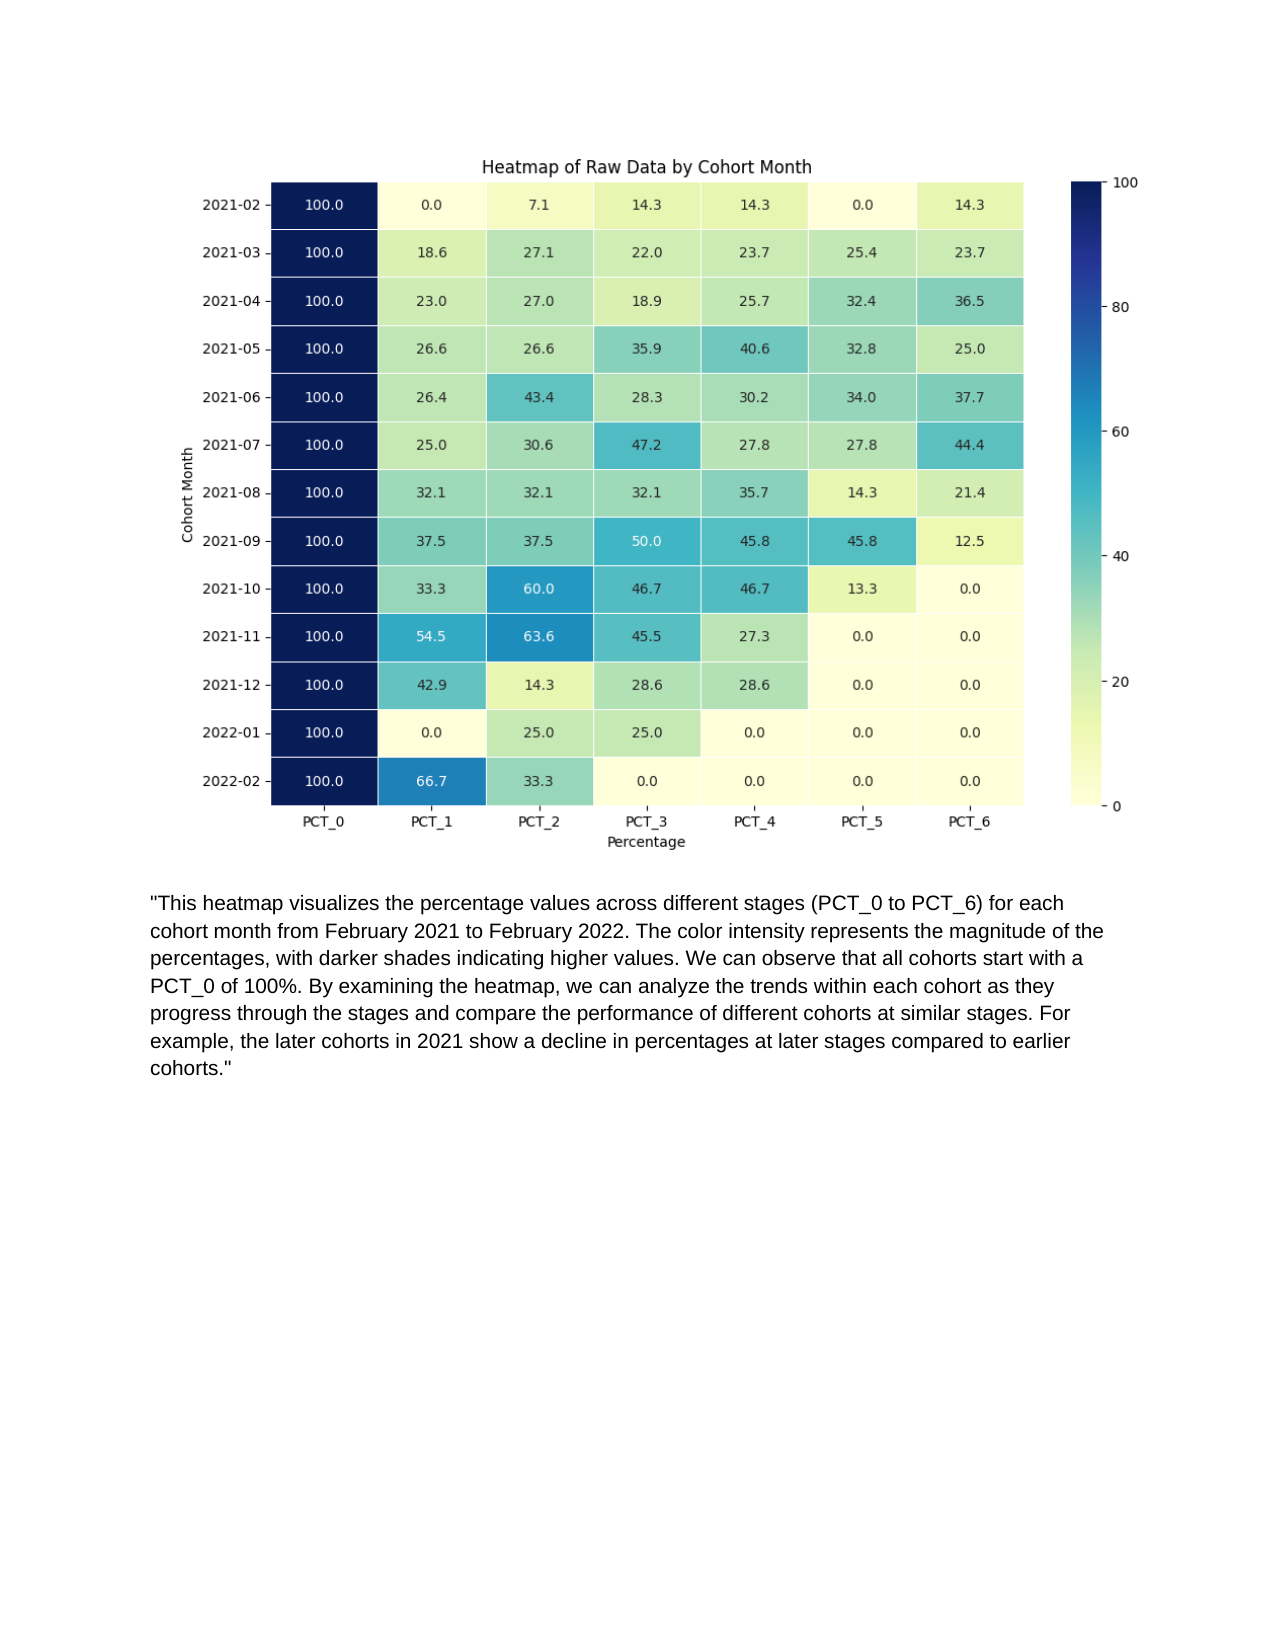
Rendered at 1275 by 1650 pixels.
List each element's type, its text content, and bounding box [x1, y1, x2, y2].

text "This heatmap visualizes the percentage values across different stages (PCT_0 to PCT_6) for each cohort month from February 2021 to February 2022. The color intensity represents the magnitude of the percentages, with darker shades indicating higher values. We can observe that all cohorts start with a PCT_0 of 100%. By examining the heatmap, we can analyze the trends within each cohort as they progress through the stages and compare the performance of different cohorts at similar stages. For example, the later cohorts in 2021 show a decline in percentages at later stages compared to earlier cohorts." [150, 891, 1125, 1080]
picture [172, 150, 1148, 859]
